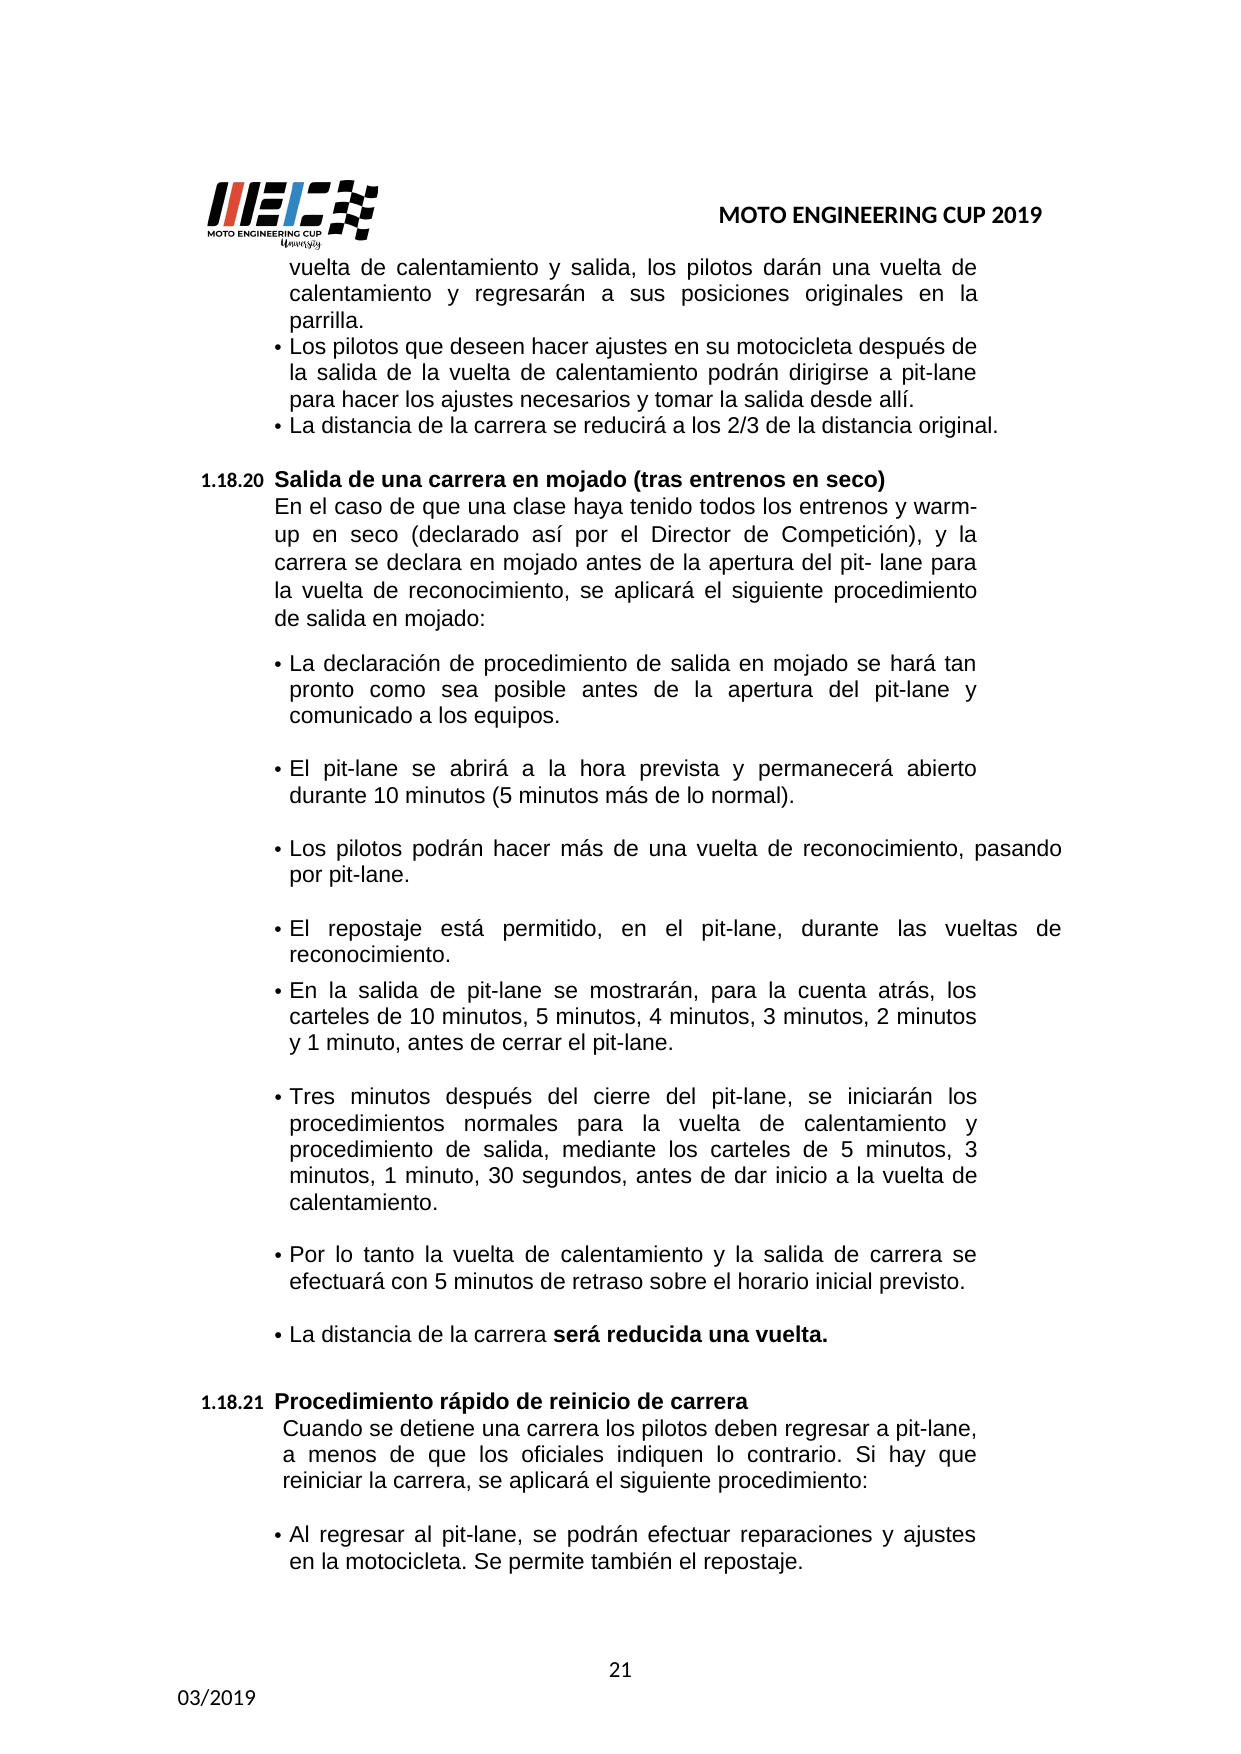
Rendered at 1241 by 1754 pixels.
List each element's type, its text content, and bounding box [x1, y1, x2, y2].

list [274, 242, 978, 333]
list La distancia de la carrera será reducida una vuelta. [274, 1321, 1063, 1347]
text Cuando se detiene una carrera los pilotos deben regresar a pit-lane, a menos de que los oficiales indiquen lo contrario. Si hay que reiniciar la carrera, se aplicará el siguiente procedimiento: [282, 1415, 978, 1494]
subtitle Salida de una carrera en mojado (tras entrenos en seco) [200, 466, 1063, 493]
subtitle Procedimiento rápido de reinicio de carrera [200, 1389, 1063, 1415]
list Tres minutos después del cierre del pit-lane, se iniciarán los procedimientos normales para la vuelta de calentamiento y procedimiento de salida, mediante los carteles de 5 minutos, 3 minutos, 1 minuto, 30 segundos, antes de dar inicio a la vuelta de calentamiento. [274, 1083, 978, 1215]
list Los pilotos podrán hacer más de una vuelta de reconocimiento, pasando por pit-lane. [274, 834, 1063, 887]
list Al regresar al pit-lane, se podrán efectuar reparaciones y ajustes en la motocicleta. Se permite también el repostaje. [274, 1521, 977, 1574]
list Los pilotos que deseen hacer ajustes en su motocicleta después de la salida de la vuelta de calentamiento podrán dirigirse a pit-lane para hacer los ajustes necesarios y tomar la salida desde allí. [274, 333, 977, 412]
list En la salida de pit-lane se mostrarán, para la cuenta atrás, los carteles de 10 minutos, 5 minutos, 4 minutos, 3 minutos, 2 minutos y 1 minuto, antes de cerrar el pit-lane. [274, 977, 978, 1056]
list El repostaje está permitido, en el pit-lane, durante las vueltas de reconocimiento. [274, 915, 1063, 967]
list La declaración de procedimiento de salida en mojado se hará tan pronto como sea posible antes de la apertura del pit-lane y comunicado a los equipos. [274, 650, 977, 729]
picture [207, 180, 379, 254]
list Por lo tanto la vuelta de calentamiento y la salida de carrera se efectuará con 5 minutos de retraso sobre el horario inicial previsto. [274, 1241, 977, 1294]
list El pit-lane se abrirá a la hora prevista y permanecerá abierto durante 10 minutos (5 minutos más de lo normal). [274, 755, 977, 808]
text En el caso de que una clase haya tenido todos los entrenos y warm-up en seco (declarado así por el Director de Competición), y la carrera se declara en mojado antes de la apertura del pit- lane para la vuelta de reconocimiento, se aplicará el siguiente procedimiento de salida en mojado: [274, 493, 978, 631]
list La distancia de la carrera se reducirá a los 2/3 de la distancia original. [274, 412, 1063, 438]
